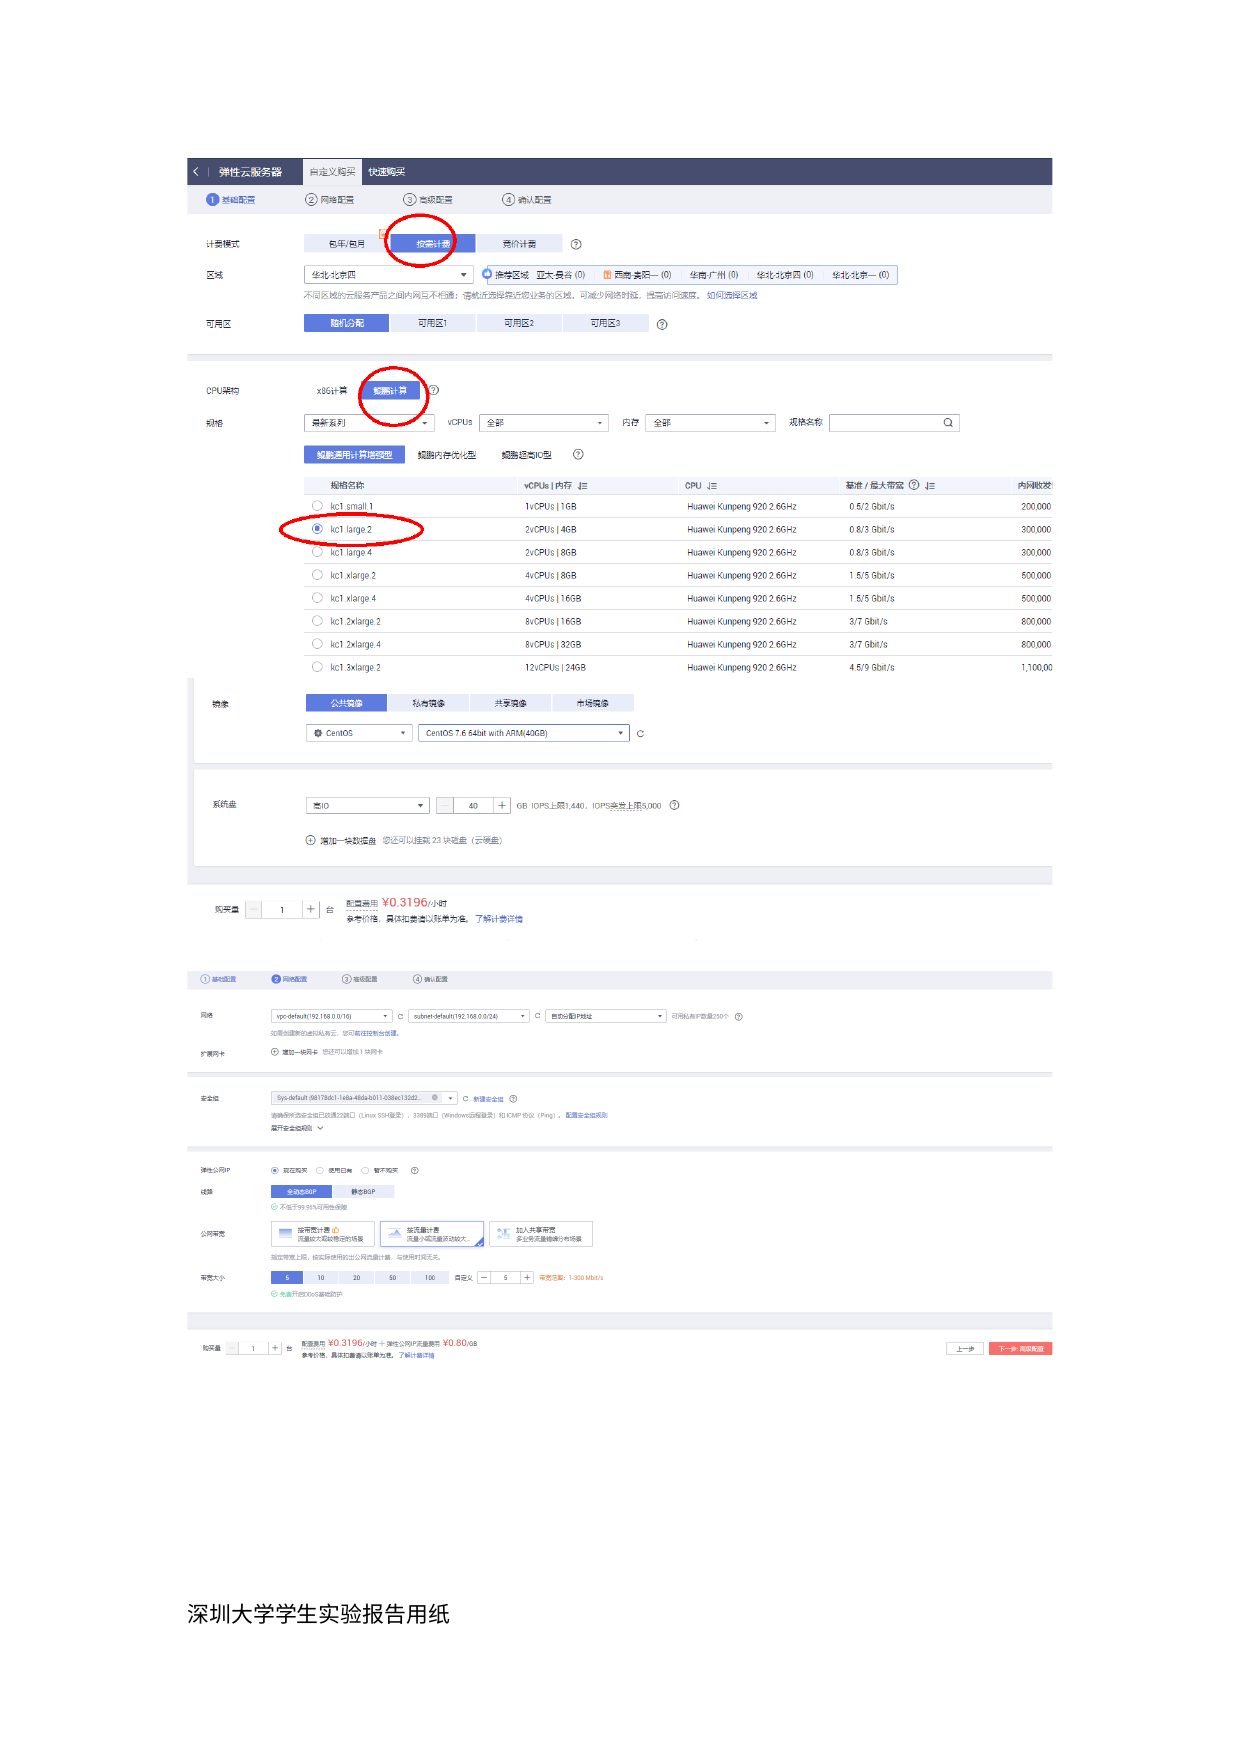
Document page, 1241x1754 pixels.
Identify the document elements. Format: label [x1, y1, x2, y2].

picture [187, 678, 1053, 940]
picture [187, 971, 1053, 1370]
picture [187, 158, 1053, 675]
